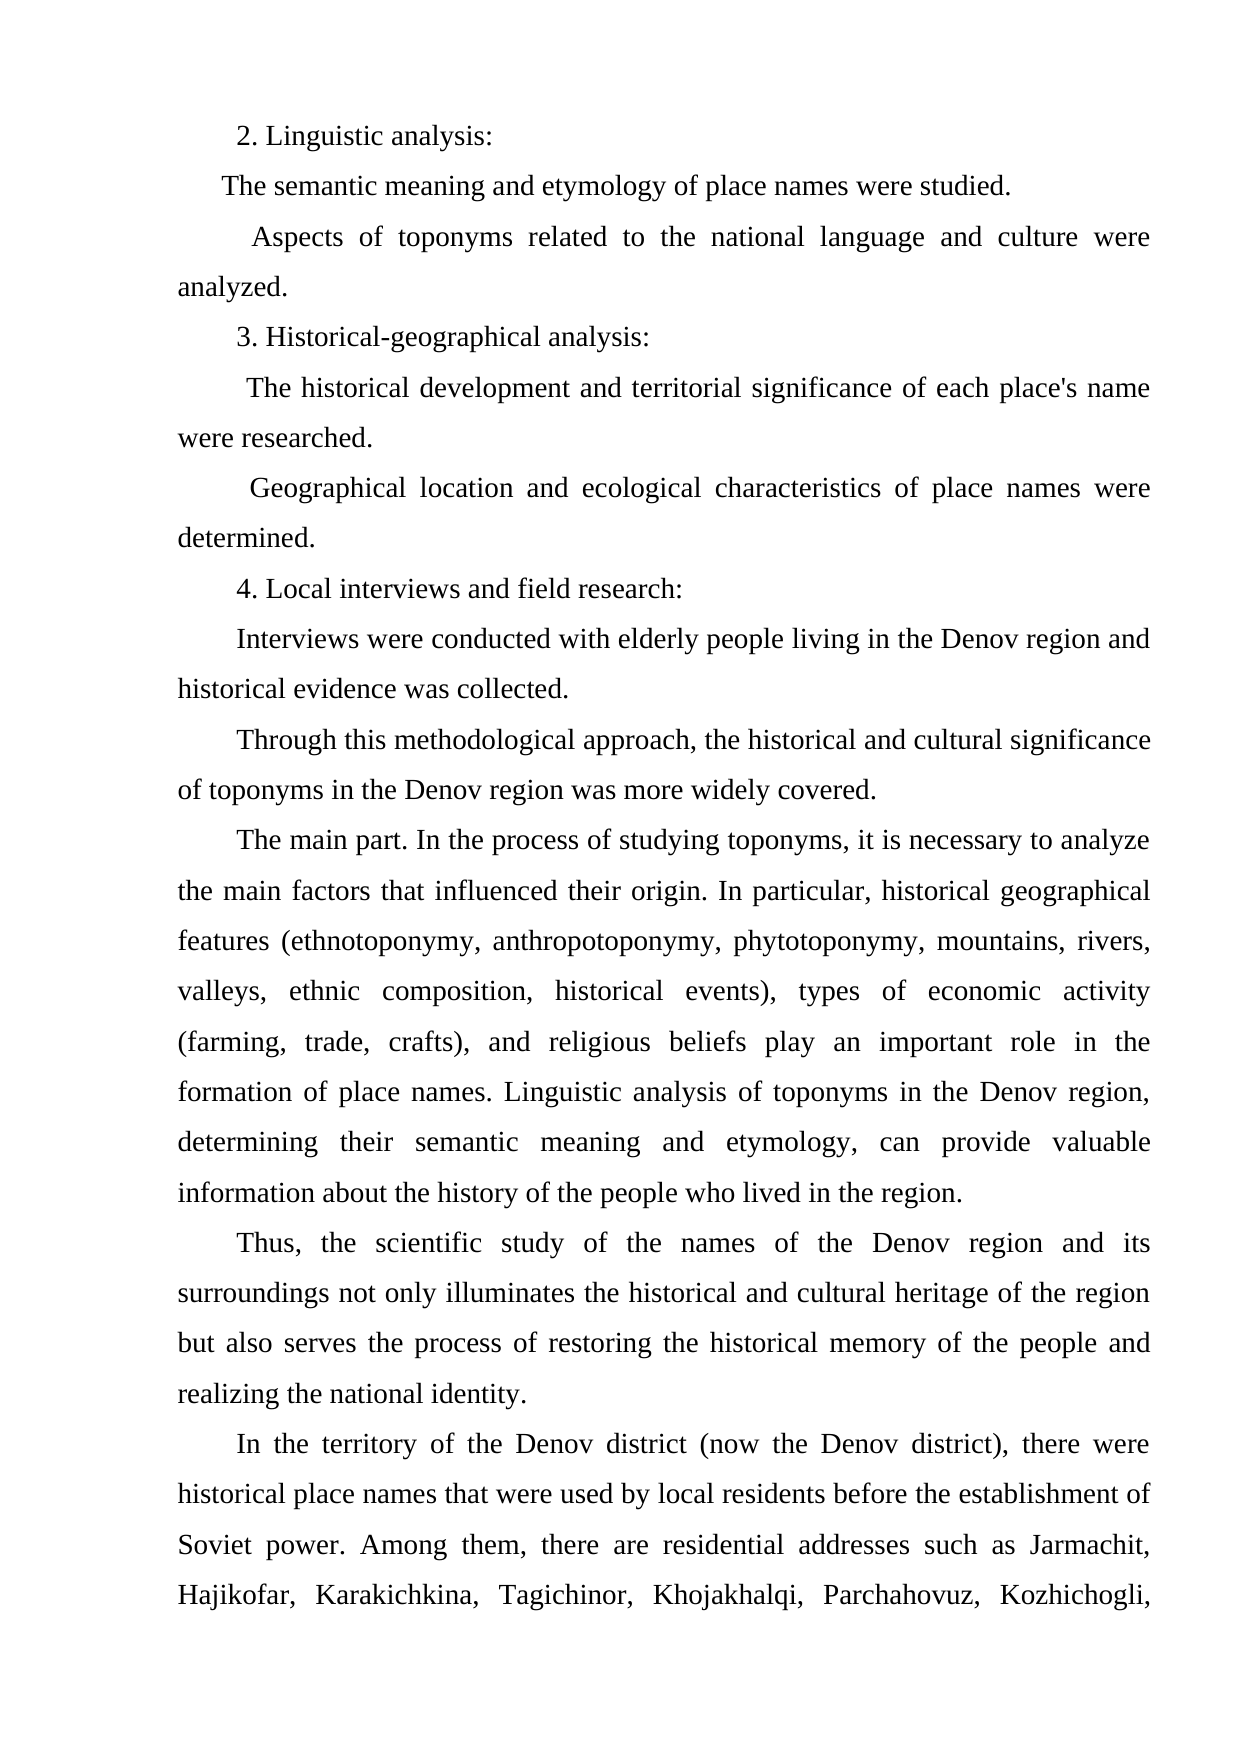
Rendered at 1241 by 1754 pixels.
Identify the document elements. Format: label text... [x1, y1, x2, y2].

text 2. Linguistic analysis: [177, 118, 1152, 152]
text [177, 1426, 1152, 1611]
text Aspects of toponyms related to the national language and culture were analyzed. [177, 219, 1152, 303]
text The main part. In the process of studying toponyms, it is necessary to analyze the main factors that influenced their origin. In particular, historical geographical features (ethnotoponymy, anthropotoponymy, phytotoponymy, mountains, rivers, valleys, ethnic composition, historical events), types of economic activity (farming, trade, crafts), and religious beliefs play an important role in the formation of place names. Linguistic analysis of toponyms in the Denov region, determining their semantic meaning and etymology, can provide valuable information about the history of the people who lived in the region. [177, 822, 1152, 1208]
text 3. Historical-geographical analysis: [177, 319, 1152, 353]
text 4. Local interviews and field research: [177, 571, 1152, 604]
text Interviews were conducted with elderly people living in the Denov region and historical evidence was collected. [177, 621, 1152, 705]
text Thus, the scientific study of the names of the Denov region and its surroundings not only illuminates the historical and cultural heritage of the region but also serves the process of restoring the historical memory of the people and realizing the national identity. [177, 1225, 1152, 1409]
text The historical development and territorial significance of each place's name were researched. [177, 370, 1152, 453]
text Geographical location and ecological characteristics of place names were determined. [177, 470, 1152, 554]
text The semantic meaning and etymology of place names were studied. [177, 168, 1152, 202]
text Through this methodological approach, the historical and cultural significance of toponyms in the Denov region was more widely covered. [177, 722, 1152, 806]
